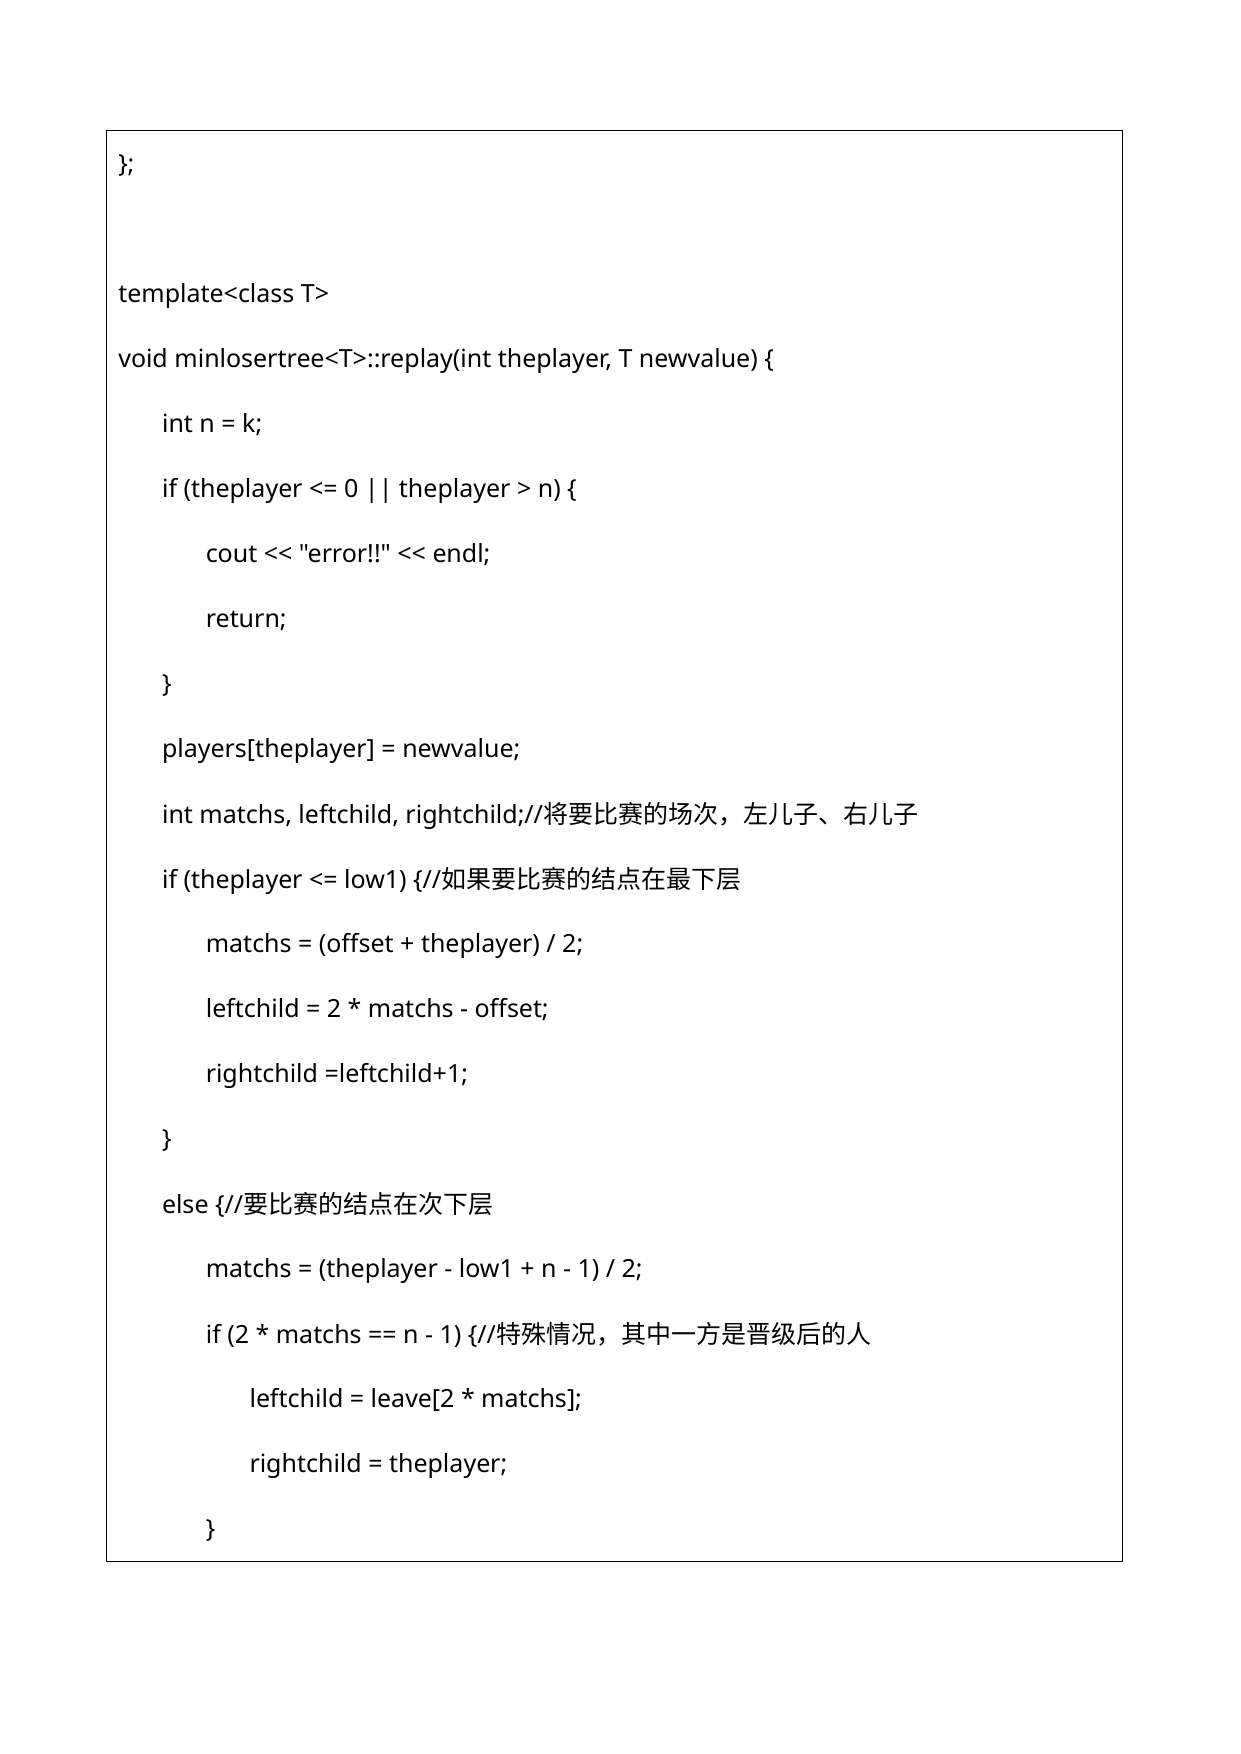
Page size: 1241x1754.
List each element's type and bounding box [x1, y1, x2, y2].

table_cell [107, 131, 1122, 1561]
